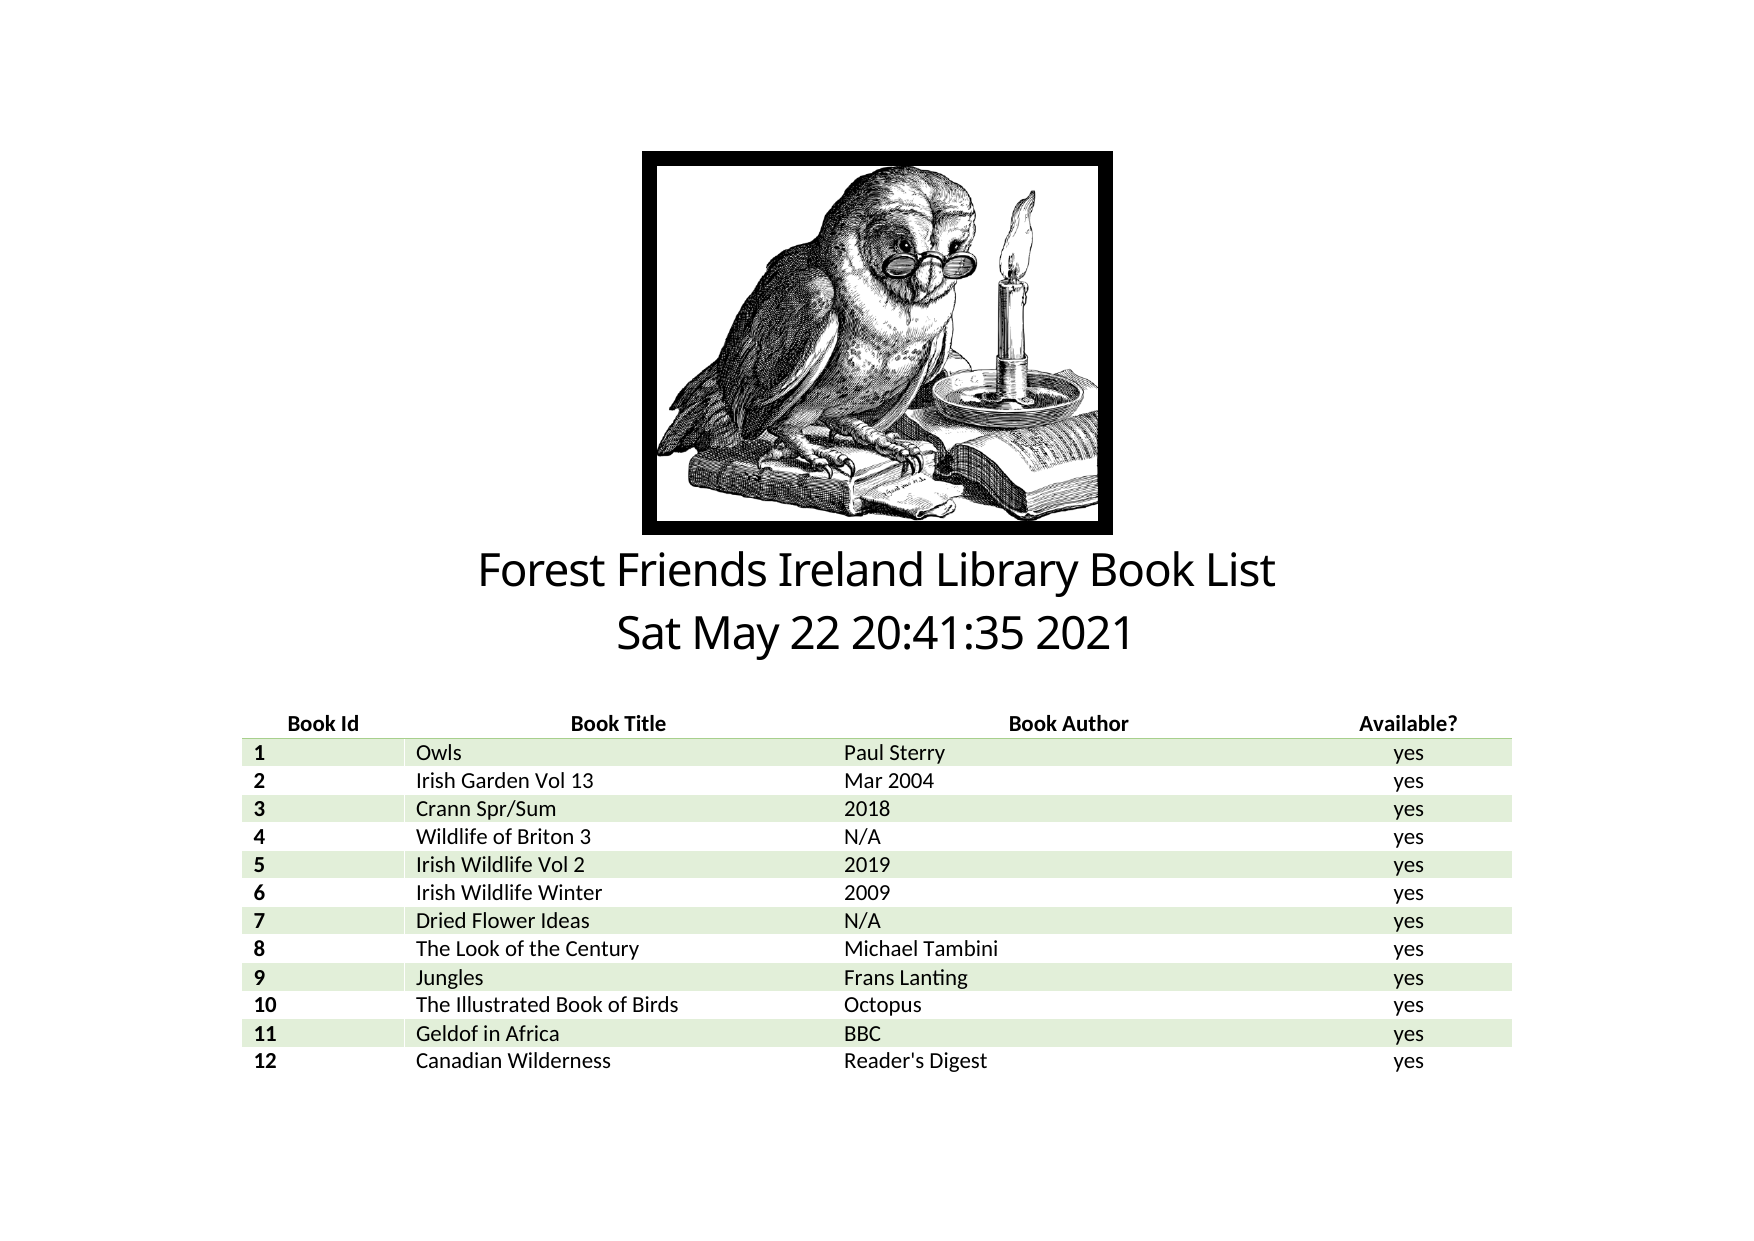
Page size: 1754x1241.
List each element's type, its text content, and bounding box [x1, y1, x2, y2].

table_cell yes [1305, 1019, 1512, 1047]
table_cell Owls [405, 739, 833, 766]
table_header Book Id [242, 709, 404, 737]
table_header Available? [1305, 709, 1512, 737]
table_cell 12 [242, 1047, 404, 1075]
table_cell Wildlife of Briton 3 [405, 823, 833, 851]
table_cell 6 [242, 879, 404, 907]
table_cell BBC [833, 1019, 1305, 1047]
table_cell Frans Lanting [833, 963, 1305, 991]
table_cell The Illustrated Book of Birds [405, 991, 833, 1019]
table_cell 2018 [833, 795, 1305, 822]
table_cell Crann Spr/Sum [405, 795, 833, 822]
table_cell yes [1305, 935, 1512, 963]
table_cell 2 [242, 766, 404, 794]
table_cell 7 [242, 907, 404, 934]
table_cell The Look of the Century [405, 935, 833, 963]
table_header Book Author [833, 709, 1305, 737]
table_cell Canadian Wilderness [405, 1047, 833, 1075]
table_cell 4 [242, 823, 404, 851]
table_cell 9 [242, 963, 404, 991]
table_cell yes [1305, 879, 1512, 907]
table_cell Reader's Digest [833, 1047, 1305, 1075]
title Sat May 22 20:41:35 2021 [150, 600, 1604, 662]
table_cell 2019 [833, 851, 1305, 878]
table_cell yes [1305, 1047, 1512, 1075]
table_cell 3 [242, 795, 404, 822]
table_cell yes [1305, 766, 1512, 794]
table_cell yes [1305, 795, 1512, 822]
table_cell Geldof in Africa [405, 1019, 833, 1047]
table_cell Irish Wildlife Winter [405, 879, 833, 907]
table_cell 1 [242, 739, 404, 766]
title Forest Friends Ireland Library Book List [150, 538, 1604, 600]
table_cell 8 [242, 935, 404, 963]
table_cell Michael Tambini [833, 935, 1305, 963]
table_cell Octopus [833, 991, 1305, 1019]
table_cell yes [1305, 739, 1512, 766]
table_header Book Title [405, 709, 833, 737]
table_cell yes [1305, 907, 1512, 934]
table_cell Dried Flower Ideas [405, 907, 833, 934]
picture [657, 166, 1098, 521]
table_cell 11 [242, 1019, 404, 1047]
table_cell Paul Sterry [833, 739, 1305, 766]
table_cell yes [1305, 963, 1512, 991]
table_cell Irish Wildlife Vol 2 [405, 851, 833, 878]
table_cell 2009 [833, 879, 1305, 907]
table_cell Jungles [405, 963, 833, 991]
table_cell 5 [242, 851, 404, 878]
table_cell yes [1305, 991, 1512, 1019]
table_cell N/A [833, 823, 1305, 851]
table_cell yes [1305, 851, 1512, 878]
table_cell Irish Garden Vol 13 [405, 766, 833, 794]
table_cell yes [1305, 823, 1512, 851]
table_cell Mar 2004 [833, 766, 1305, 794]
table_cell 10 [242, 991, 404, 1019]
table_cell N/A [833, 907, 1305, 934]
